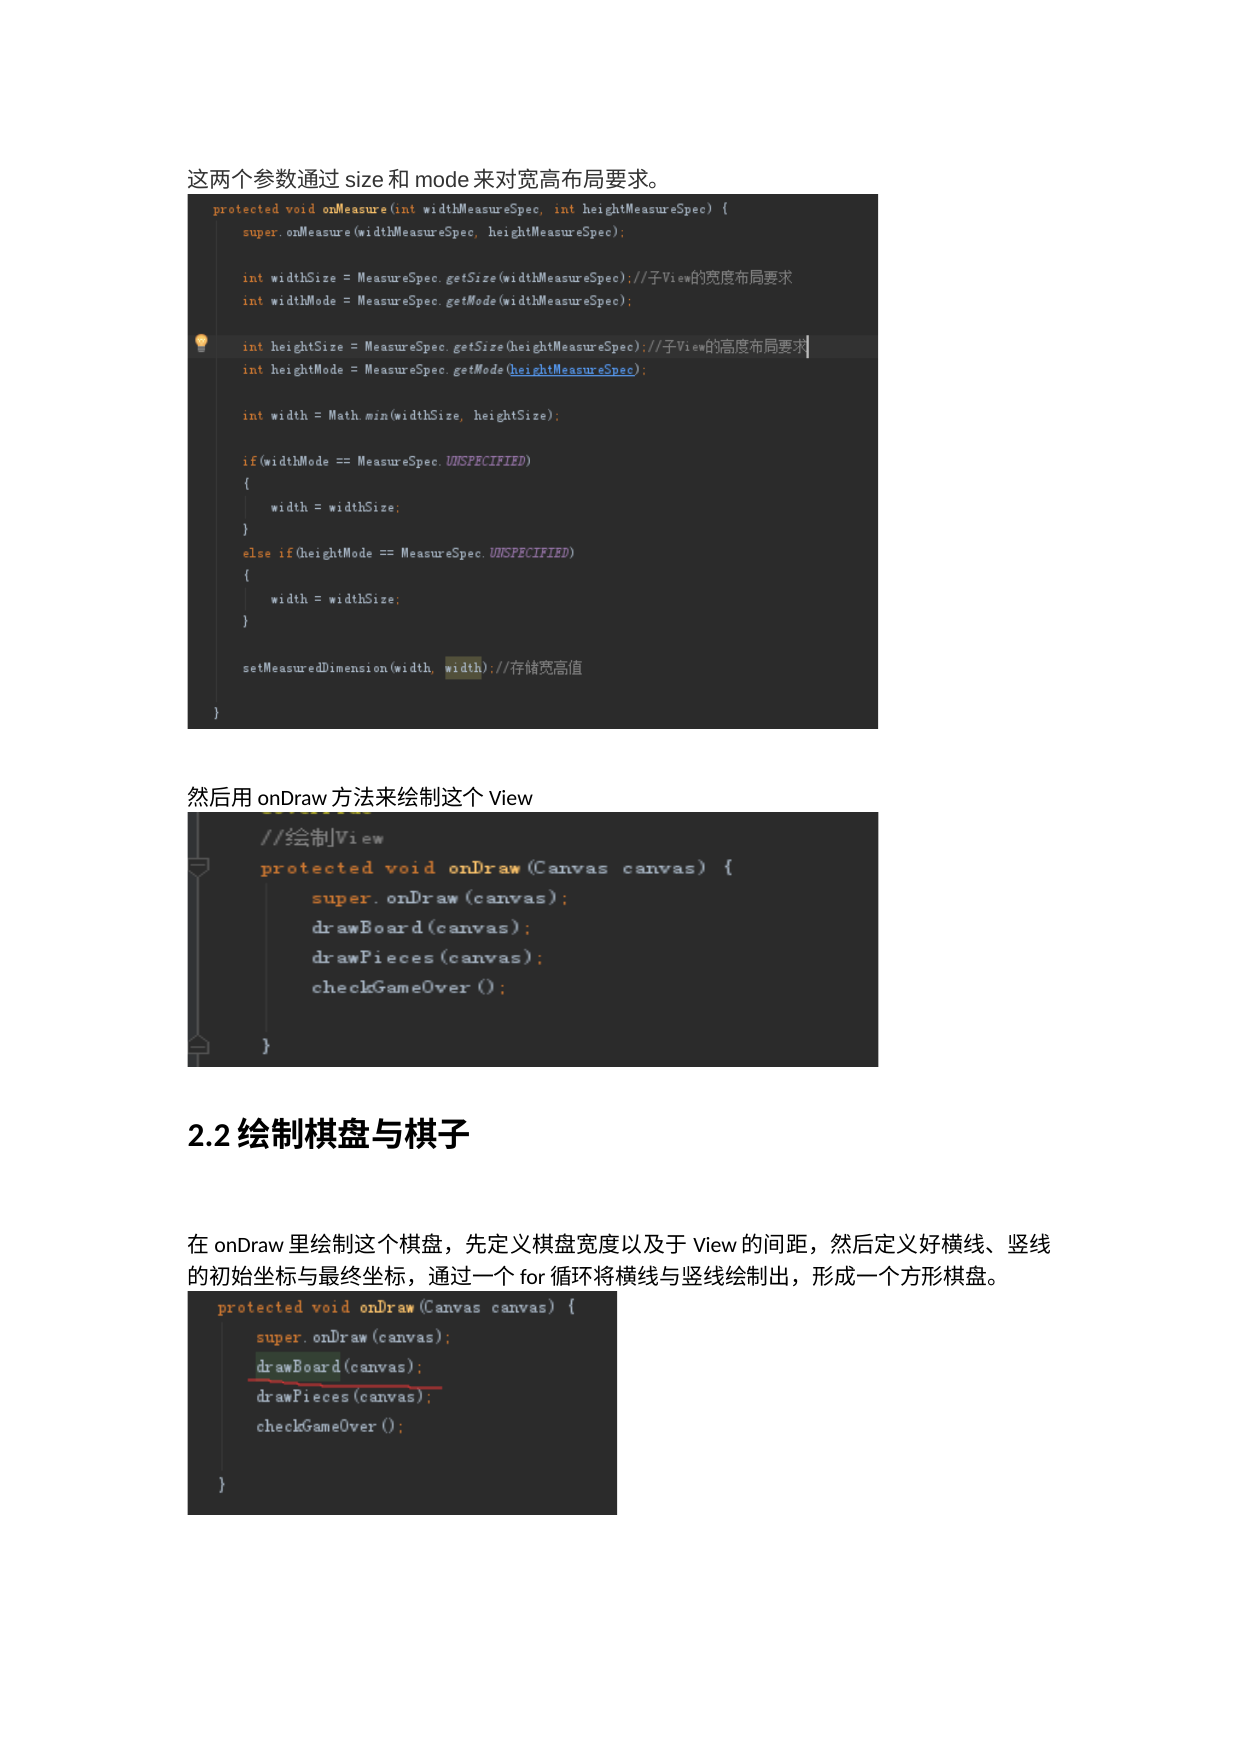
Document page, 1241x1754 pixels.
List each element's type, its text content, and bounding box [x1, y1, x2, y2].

text 然后用onDraw方法来绘制这个View [187, 779, 1053, 812]
text 在onDraw里绘制这个棋盘，先定义棋盘宽度以及于View的间距，然后定义好横线、竖线的初始坐标与最终坐标，通过一个for循环将横线与竖线绘制出，形成一个方形棋盘。 [187, 1226, 1053, 1291]
picture [187, 812, 879, 1067]
picture [187, 1291, 618, 1515]
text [187, 162, 1053, 194]
subtitle 2.2 绘制棋盘与棋子 [187, 1099, 1053, 1164]
picture [187, 194, 879, 729]
